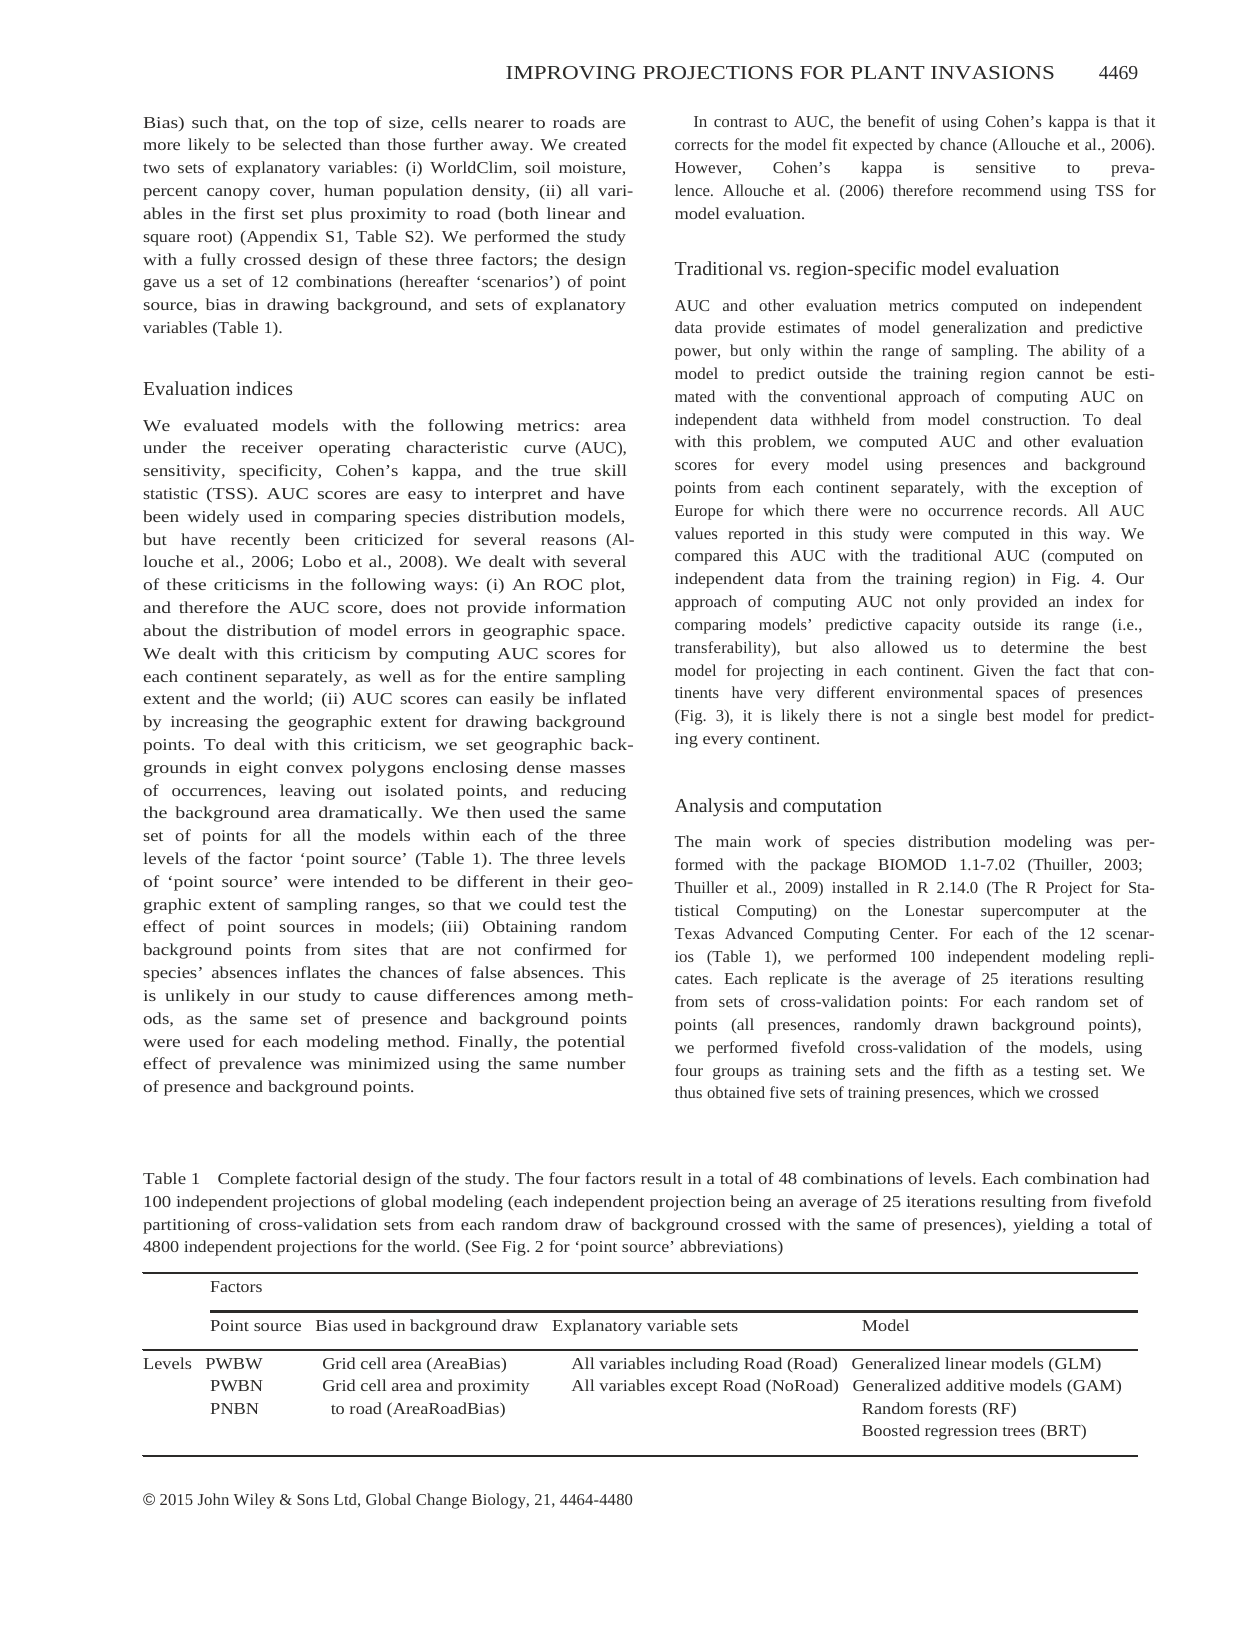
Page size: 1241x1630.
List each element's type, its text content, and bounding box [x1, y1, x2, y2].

text Evaluation indices [143, 377, 657, 400]
text IMPROVING PROJECTIONS FOR PLANT INVASIONS 4469 [143, 65, 1159, 83]
text Analysis and computation [674, 794, 1159, 817]
text PWBN Grid cell area and proximity All variables except Road (NoRoad) Generalized additive models (GAM) [143, 1376, 1159, 1396]
text AUC and other evaluation metrics computed on independent data provide estimates of model generalization and predictive power, but only within the range of sampling. The ability of a model to predict outside the training region cannot be esti- mated with the conventional approach of computing AUC on independent data withheld from model construction. To deal with this problem, we computed AUC and other evaluation scores for every model using presences and background points from each continent separately, with the exception of Europe for which there were no occurrence records. All AUC values reported in this study were computed in this way. We compared this AUC with the traditional AUC (computed on independent data from the training region) in Fig. 4. Our approach of computing AUC not only provided an index for comparing models’ predictive capacity outside its range (i.e., transferability), but also allowed us to determine the best model for projecting in each continent. Given the fact that con- tinents have very different environmental spaces of presences (Fig. 3), it is likely there is not a single best model for predict- ing every continent. [674, 293, 1155, 749]
text We evaluated models with the following metrics: area under the receiver operating characteristic curve (AUC), sensitivity, specificity, Cohen’s kappa, and the true skill statistic (TSS). AUC scores are easy to interpret and have been widely used in comparing species distribution models, but have recently been criticized for several reasons (Al- louche et al., 2006; Lobo et al., 2008). We dealt with several of these criticisms in the following ways: (i) An ROC plot, and therefore the AUC score, does not provide information about the distribution of model errors in geographic space. We dealt with this criticism by computing AUC scores for each continent separately, as well as for the entire sampling extent and the world; (ii) AUC scores can easily be inflated by increasing the geographic extent for drawing background points. To deal with this criticism, we set geographic back- grounds in eight convex polygons enclosing dense masses of occurrences, leaving out isolated points, and reducing the background area dramatically. We then used the same set of points for all the models within each of the three levels of the factor ‘point source’ (Table 1). The three levels of ‘point source’ were intended to be different in their geo- graphic extent of sampling ranges, so that we could test the effect of point sources in models; (iii) Obtaining random background points from sites that are not confirmed for species’ absences inflates the chances of false absences. This is unlikely in our study to cause differences among meth- ods, as the same set of presence and background points were used for each modeling method. Finally, the potential effect of prevalence was minimized using the same number of presence and background points. [143, 413, 634, 1097]
text Levels PWBW Grid cell area (AreaBias) All variables including Road (Road) Generalized linear models (GLM) [143, 1354, 1159, 1373]
text In contrast to AUC, the benefit of using Cohen’s kappa is that it corrects for the model fit expected by chance (Allouche et al., 2006). However, Cohen’s kappa is sensitive to preva- lence. Allouche et al. (2006) therefore recommend using TSS for model evaluation. [674, 110, 1155, 224]
text © 2015 John Wiley & Sons Ltd, Global Change Biology, 21, 4464-4480 [143, 1490, 1159, 1509]
text Point source Bias used in background draw Explanatory variable sets Model [143, 1316, 1159, 1336]
text Bias) such that, on the top of size, cells nearer to roads are more likely to be selected than those further away. We created two sets of explanatory variables: (i) WorldClim, soil moisture, percent canopy cover, human population density, (ii) all vari- ables in the first set plus proximity to road (both linear and square root) (Appendix S1, Table S2). We performed the study with a fully crossed design of these three factors; the design gave us a set of 12 combinations (hereafter ‘scenarios’) of point source, bias in drawing background, and sets of explanatory variables (Table 1). [143, 110, 634, 338]
text Traditional vs. region-specific model evaluation [674, 257, 1159, 279]
text The main work of species distribution modeling was per- formed with the package BIOMOD 1.1-7.02 (Thuiller, 2003; Thuiller et al., 2009) installed in R 2.14.0 (The R Project for Sta- tistical Computing) on the Lonestar supercomputer at the Texas Advanced Computing Center. For each of the 12 scenar- ios (Table 1), we performed 100 independent modeling repli- cates. Each replicate is the average of 25 iterations resulting from sets of cross-validation points: For each random set of points (all presences, randomly drawn background points), we performed fivefold cross-validation of the models, using four groups as training sets and the fifth as a testing set. We thus obtained five sets of training presences, which we crossed [674, 830, 1155, 1103]
text Factors [210, 1277, 1159, 1296]
text Table 1 Complete factorial design of the study. The four factors result in a total of 48 combinations of levels. Each combination had 100 independent projections of global modeling (each independent projection being an average of 25 iterations resulting from fivefold partitioning of cross-validation sets from each random draw of background crossed with the same of presences), yielding a total of 4800 independent projections for the world. (See Fig. 2 for ‘point source’ abbreviations) [143, 1166, 1152, 1257]
text Boosted regression trees (BRT) [862, 1421, 1159, 1440]
text PNBN to road (AreaRoadBias) Random forests (RF) [143, 1399, 1159, 1418]
